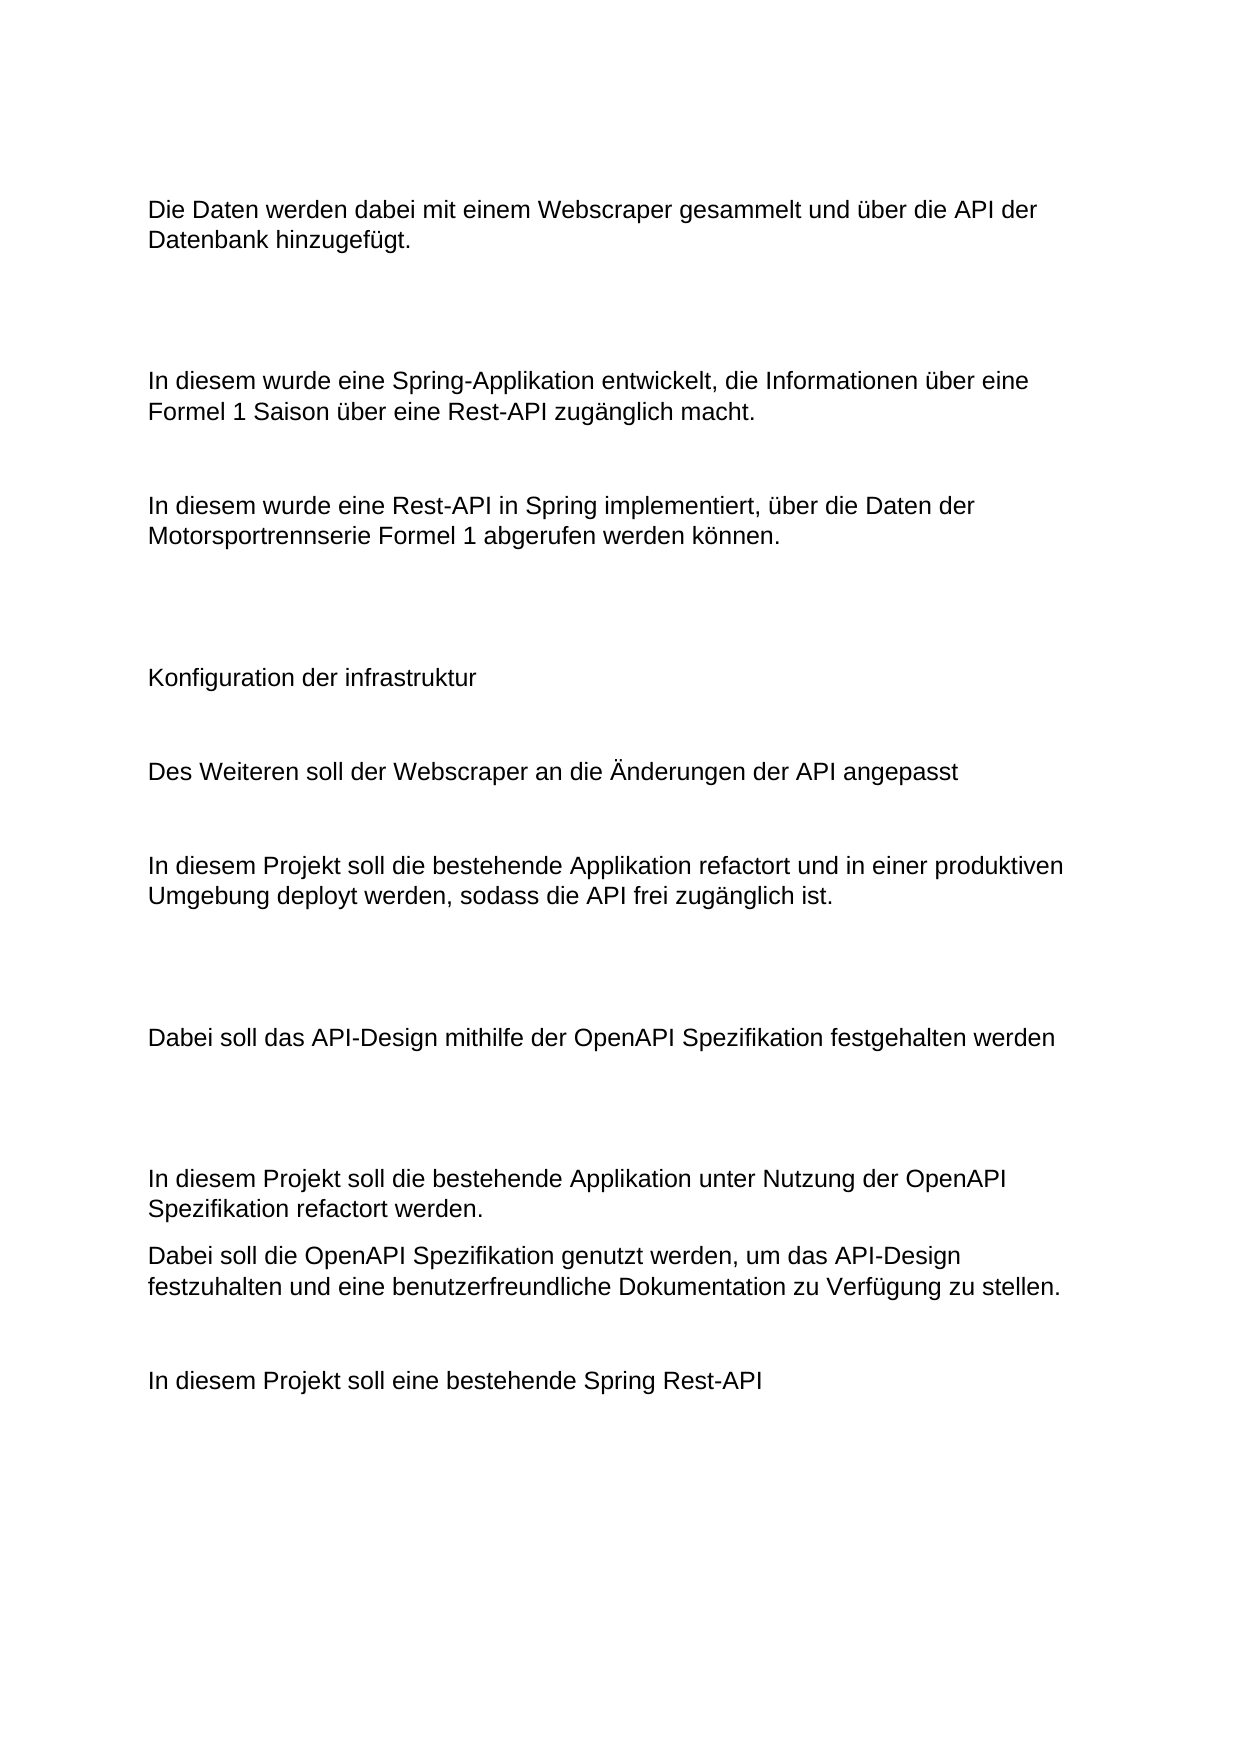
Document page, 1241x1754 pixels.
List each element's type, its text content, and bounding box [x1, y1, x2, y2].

text Des Weiteren soll der Webscraper an die Änderungen der API angepasst [148, 757, 1093, 786]
text In diesem Projekt soll die bestehende Applikation refactort und in einer produktiven Umgebung deployt werden, sodass die API frei zugänglich ist. [148, 851, 1093, 910]
text In diesem Projekt soll eine bestehende Spring Rest-API [148, 1366, 1093, 1395]
text In diesem wurde eine Spring-Applikation entwickelt, die Informationen über eine Formel 1 Saison über eine Rest-API zugänglich macht. [148, 366, 1093, 426]
text Dabei soll das API-Design mithilfe der OpenAPI Spezifikation festgehalten werden [148, 1023, 1093, 1051]
text Dabei soll die OpenAPI Spezifikation genutzt werden, um das API-Design festzuhalten und eine benutzerfreundliche Dokumentation zu Verfügung zu stellen. [148, 1241, 1093, 1301]
text In diesem wurde eine Rest-API in Spring implementiert, über die Daten der Motorsportrennserie Formel 1 abgerufen werden können. [148, 491, 1093, 550]
text In diesem Projekt soll die bestehende Applikation unter Nutzung der OpenAPI Spezifikation refactort werden. [148, 1164, 1093, 1223]
text Konfiguration der infrastruktur [148, 663, 1093, 691]
text Die Daten werden dabei mit einem Webscraper gesammelt und über die API der Datenbank hinzugefügt. [148, 195, 1093, 254]
